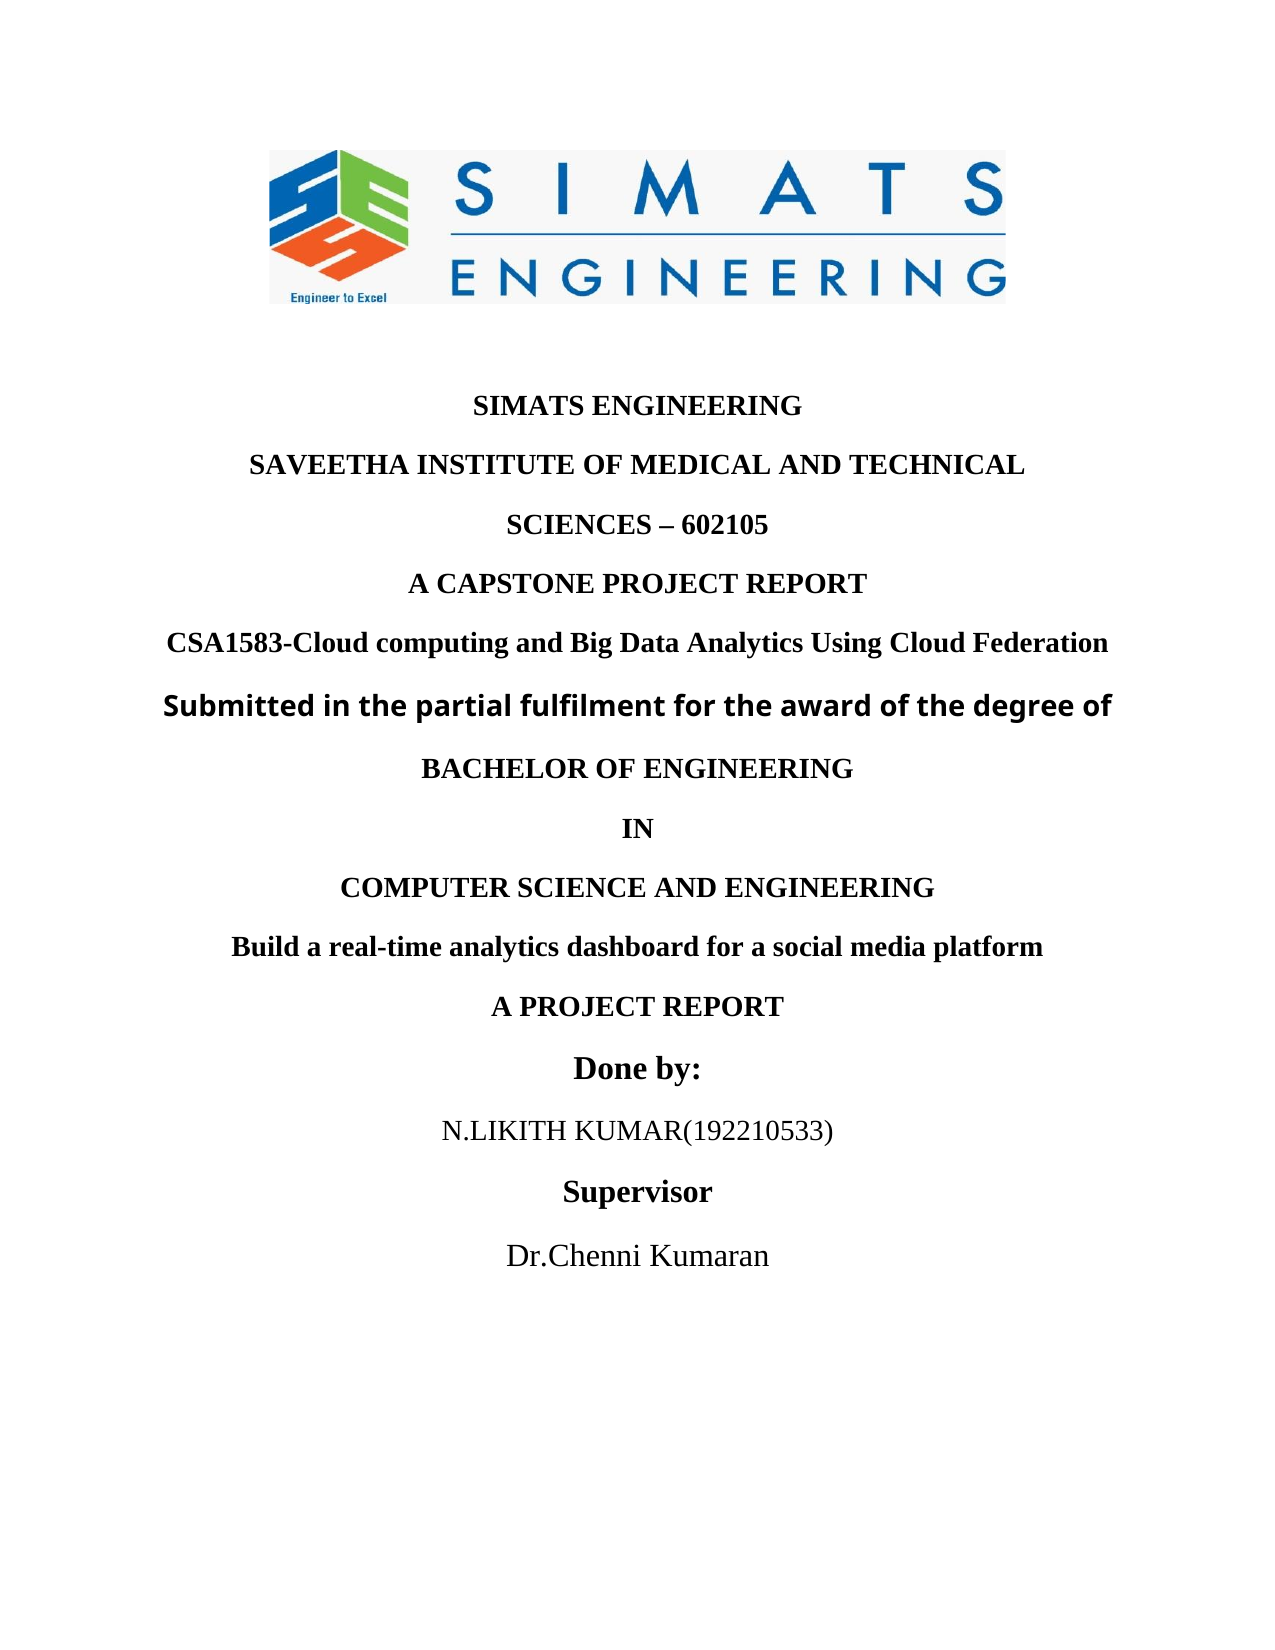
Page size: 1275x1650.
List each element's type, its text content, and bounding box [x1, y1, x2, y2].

text A CAPSTONE PROJECT REPORT [150, 566, 1125, 600]
text Build a real-time analytics dashboard for a social media platform [150, 929, 1125, 963]
text CSA1583-Cloud computing and Big Data Analytics Using Cloud Federation [150, 626, 1125, 659]
text Submitted in the partial fulfilment for the award of the degree of [150, 685, 1125, 725]
text N.LIKITH KUMAR(192210533) [150, 1113, 1125, 1147]
text Supervisor [150, 1173, 1125, 1210]
text SIMATS ENGINEERING [150, 388, 1125, 422]
picture [269, 150, 1006, 304]
text IN [150, 811, 1125, 844]
text Done by: [150, 1048, 1125, 1087]
text SCIENCES – 602105 [150, 507, 1125, 540]
text SAVEETHA INSTITUTE OF MEDICAL AND TECHNICAL [150, 447, 1125, 481]
text Dr.Chenni Kumaran [150, 1236, 1125, 1273]
text BACHELOR OF ENGINEERING [150, 751, 1125, 785]
text COMPUTER SCIENCE AND ENGINEERING [150, 870, 1125, 904]
text A PROJECT REPORT [150, 989, 1125, 1022]
